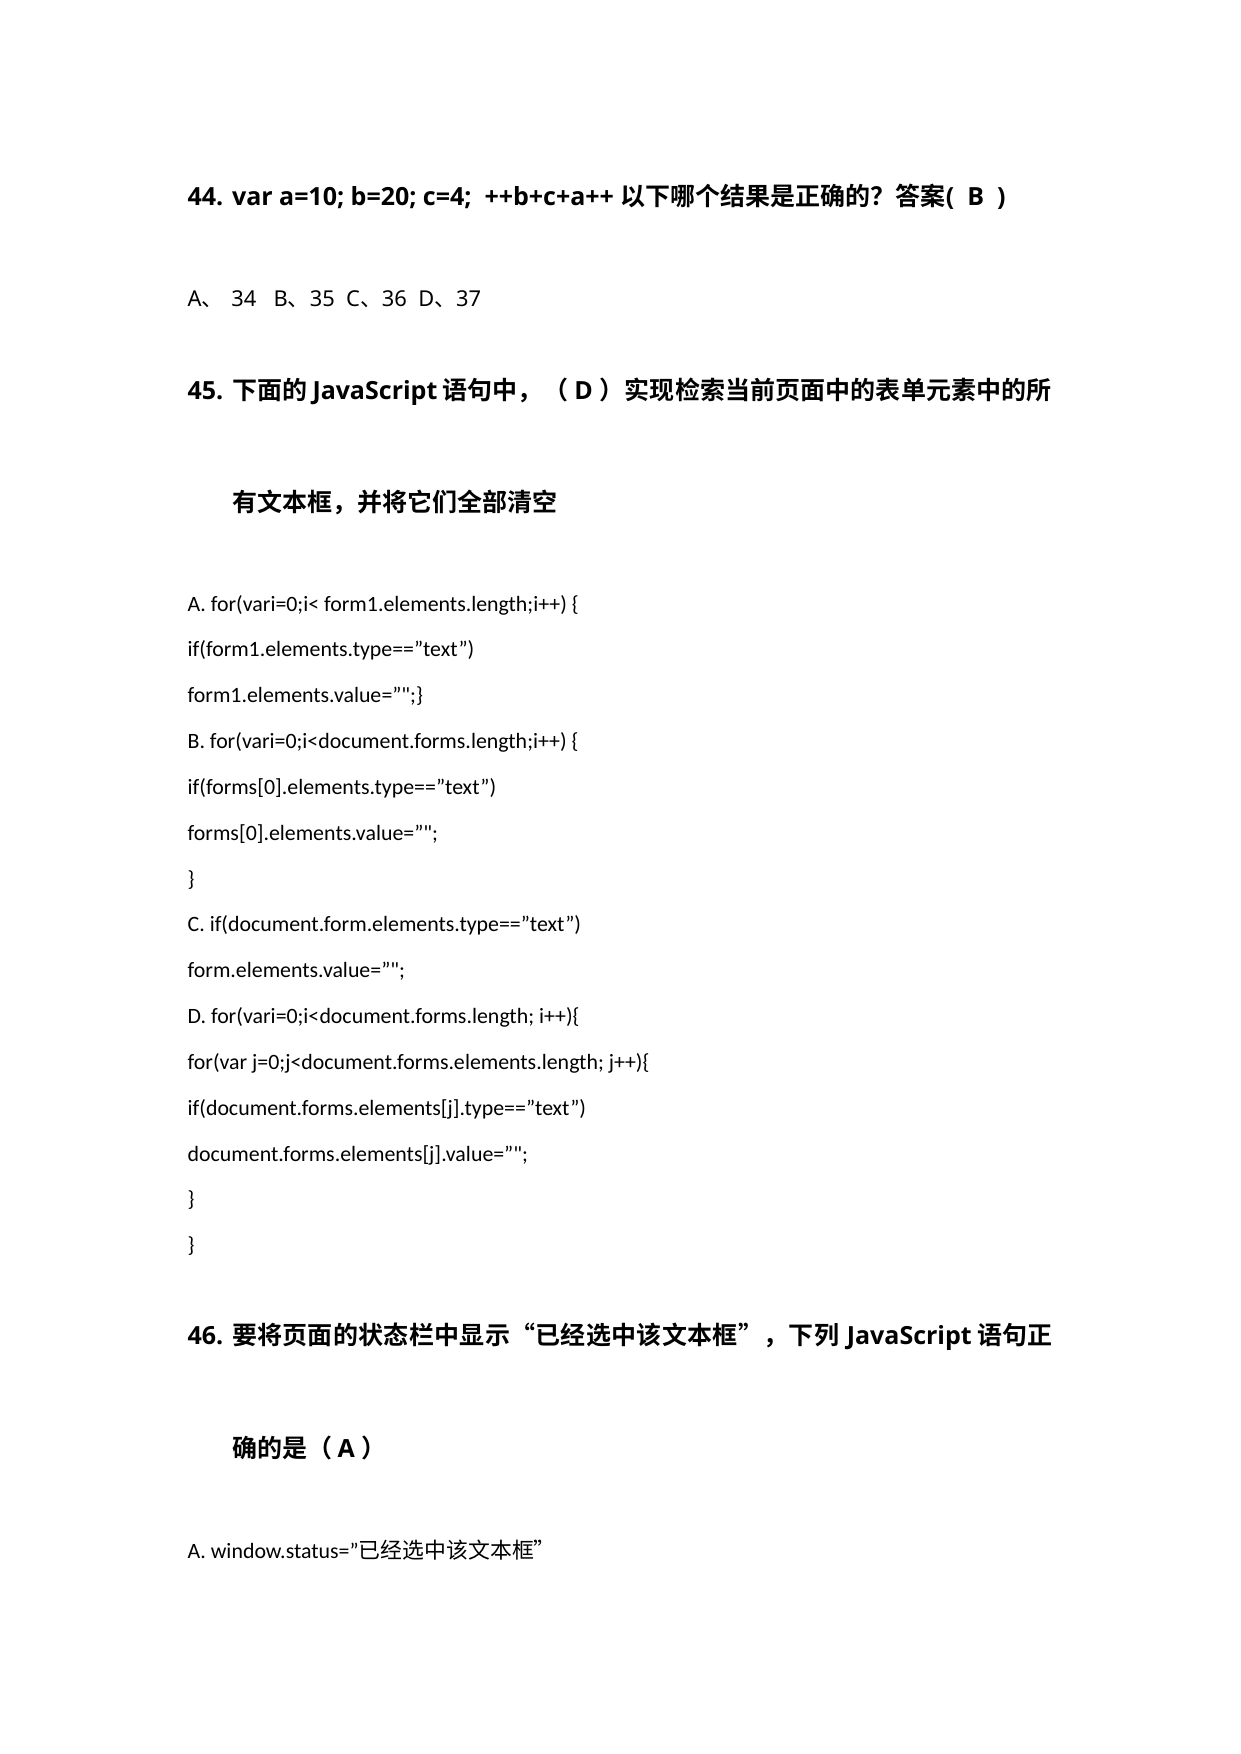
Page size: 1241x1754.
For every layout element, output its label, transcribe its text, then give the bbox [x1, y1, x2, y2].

text } [187, 862, 1053, 894]
text forms[0].elements.value=”"; [187, 816, 1053, 848]
text if(document.forms.elements[j].type==”text”) [187, 1091, 1053, 1123]
text document.forms.elements[j].value=”"; [187, 1137, 1053, 1169]
text A. for(vari=0;i< form1.elements.length;i++) { [187, 587, 1053, 619]
text if(forms[0].elements.type==”text”) [187, 770, 1053, 803]
text 要将页面的状态栏中显示“已经选中该文本框”，下列JavaScript语句正确的是（ A ） [187, 1301, 1053, 1479]
text D. for(vari=0;i<document.forms.length; i++){ [187, 999, 1053, 1032]
text form1.elements.value=”";} [187, 678, 1053, 711]
text if(form1.elements.type==”text”) [187, 633, 1053, 665]
text B. for(vari=0;i<document.forms.length;i++) { [187, 724, 1053, 757]
text 下面的JavaScript语句中，（ D ）实现检索当前页面中的表单元素中的所有文本框，并将它们全部清空 [187, 356, 1053, 533]
text C. if(document.form.elements.type==”text”) [187, 908, 1053, 940]
text A. window.status=”已经选中该文本框” [187, 1532, 1053, 1565]
text var a=10; b=20; c=4; ++b+c+a++ 以下哪个结果是正确的？答案( B ) [187, 162, 1053, 227]
list 34 B、35 C、36 D、37 [187, 281, 1053, 313]
text } [187, 1228, 1053, 1261]
text for(var j=0;j<document.forms.elements.length; j++){ [187, 1045, 1053, 1078]
text form.elements.value=”"; [187, 953, 1053, 986]
text } [187, 1183, 1053, 1215]
